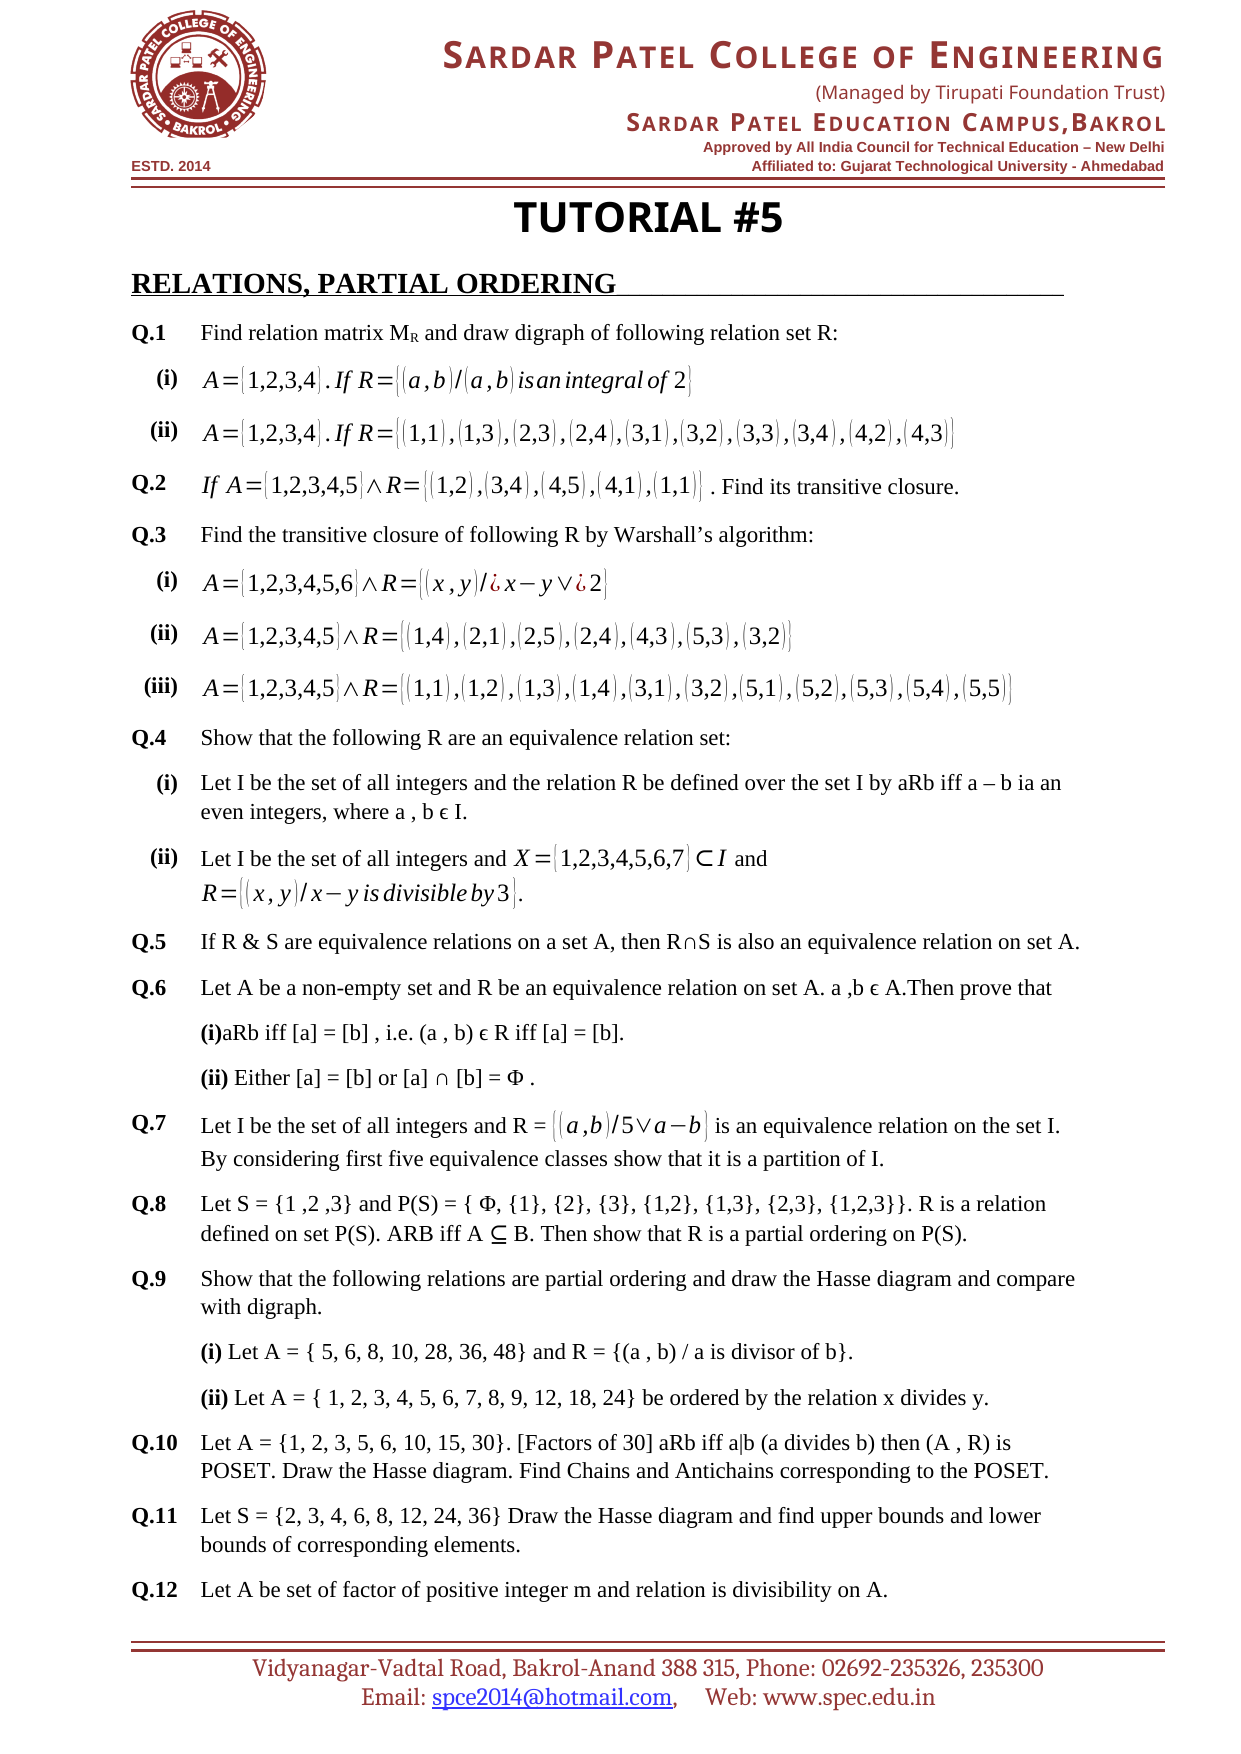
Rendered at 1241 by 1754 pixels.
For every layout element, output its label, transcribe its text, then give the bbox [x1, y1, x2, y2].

table_cell (ii) [120, 619, 189, 672]
table_header Find relation matrix MR and draw digraph of following relation set R: [189, 319, 1096, 364]
table_cell (ii) [120, 416, 189, 469]
table_cell Let S = {1 ,2 ,3} and P(S) = { Φ, {1}, {2}, {3}, {1,2}, {1,3}, {2,3}, {1,2,3}}. R is a relation defined on set P(S). ARB iff A ⊆ B. Then show that R is a partial ordering on P(S). [189, 1190, 1096, 1265]
table_cell (ii) [120, 843, 189, 928]
table_header Q.1 [120, 319, 189, 364]
table_cell (i) [120, 567, 189, 619]
table_cell Q.7 [120, 1109, 189, 1190]
table_cell Q.11 [120, 1502, 189, 1576]
table_cell Q.8 [120, 1190, 189, 1265]
table_cell Q.3 [120, 521, 189, 567]
table_cell Q.4 [120, 724, 189, 769]
table_cell Q.2 [120, 469, 189, 521]
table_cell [189, 1576, 1096, 1621]
table_cell (iii) [120, 672, 189, 724]
table_cell Q.5 [120, 929, 189, 973]
table_cell Q.9 [120, 1265, 189, 1429]
text TUTORIAL #5 [131, 188, 1165, 244]
table_cell Q.6 [120, 974, 189, 1109]
table_cell [189, 416, 1096, 469]
table_cell [189, 619, 1096, 672]
table_cell Find the transitive closure of following R by Warshall’s algorithm: [189, 521, 1096, 567]
table_cell [189, 567, 1096, 619]
table_cell Show that the following R are an equivalence relation set: [189, 724, 1096, 769]
table_cell Let A be a non-empty set and R be an equivalence relation on set A. a ,b ϵ A.Then prove that (i)aRb iff [a] = [b] , i.e. (a , b) ϵ R iff [a] = [b]. (ii) Either [a] = [b] or [a] ∩ [b] = Φ . [189, 974, 1096, 1109]
table_cell Q.12 [120, 1576, 189, 1621]
table_cell Let S = {2, 3, 4, 6, 8, 12, 24, 36} Draw the Hasse diagram and find upper bounds and lower bounds of corresponding elements. [189, 1502, 1096, 1576]
table_cell Let A = {1, 2, 3, 5, 6, 10, 15, 30}. [Factors of 30] aRb iff a|b (a divides b) then (A , R) is POSET. Draw the Hasse diagram. Find Chains and Antichains corresponding to the POSET. [189, 1429, 1096, 1502]
table_cell Q.10 [120, 1429, 189, 1502]
table_cell [189, 672, 1096, 724]
table_cell (i) [120, 770, 189, 843]
table_cell Let I be the set of all integers and and . [189, 843, 1096, 928]
table_cell If R & S are equivalence relations on a set A, then R∩S is also an equivalence relation on set A. [189, 929, 1096, 973]
table_cell Let I be the set of all integers and R = is an equivalence relation on the set I. By considering first five equivalence classes show that it is a partition of I. [189, 1109, 1096, 1190]
table_cell [189, 364, 1096, 416]
table_cell Let I be the set of all integers and the relation R be defined over the set I by aRb iff a – b ia an even integers, where a , b ϵ I. [189, 770, 1096, 843]
text RELATIONS, PARTIAL ORDERING_______________________________________ [131, 266, 1165, 299]
table_cell . Find its transitive closure. [189, 469, 1096, 521]
table_cell (i) [120, 364, 189, 416]
table_cell Show that the following relations are partial ordering and draw the Hasse diagram and compare with digraph. (i) Let A = { 5, 6, 8, 10, 28, 36, 48} and R = {(a , b) / a is divisor of b}. (ii) Let A = { 1, 2, 3, 4, 5, 6, 7, 8, 9, 12, 18, 24} be ordered by the relation x divides y. [189, 1265, 1096, 1429]
